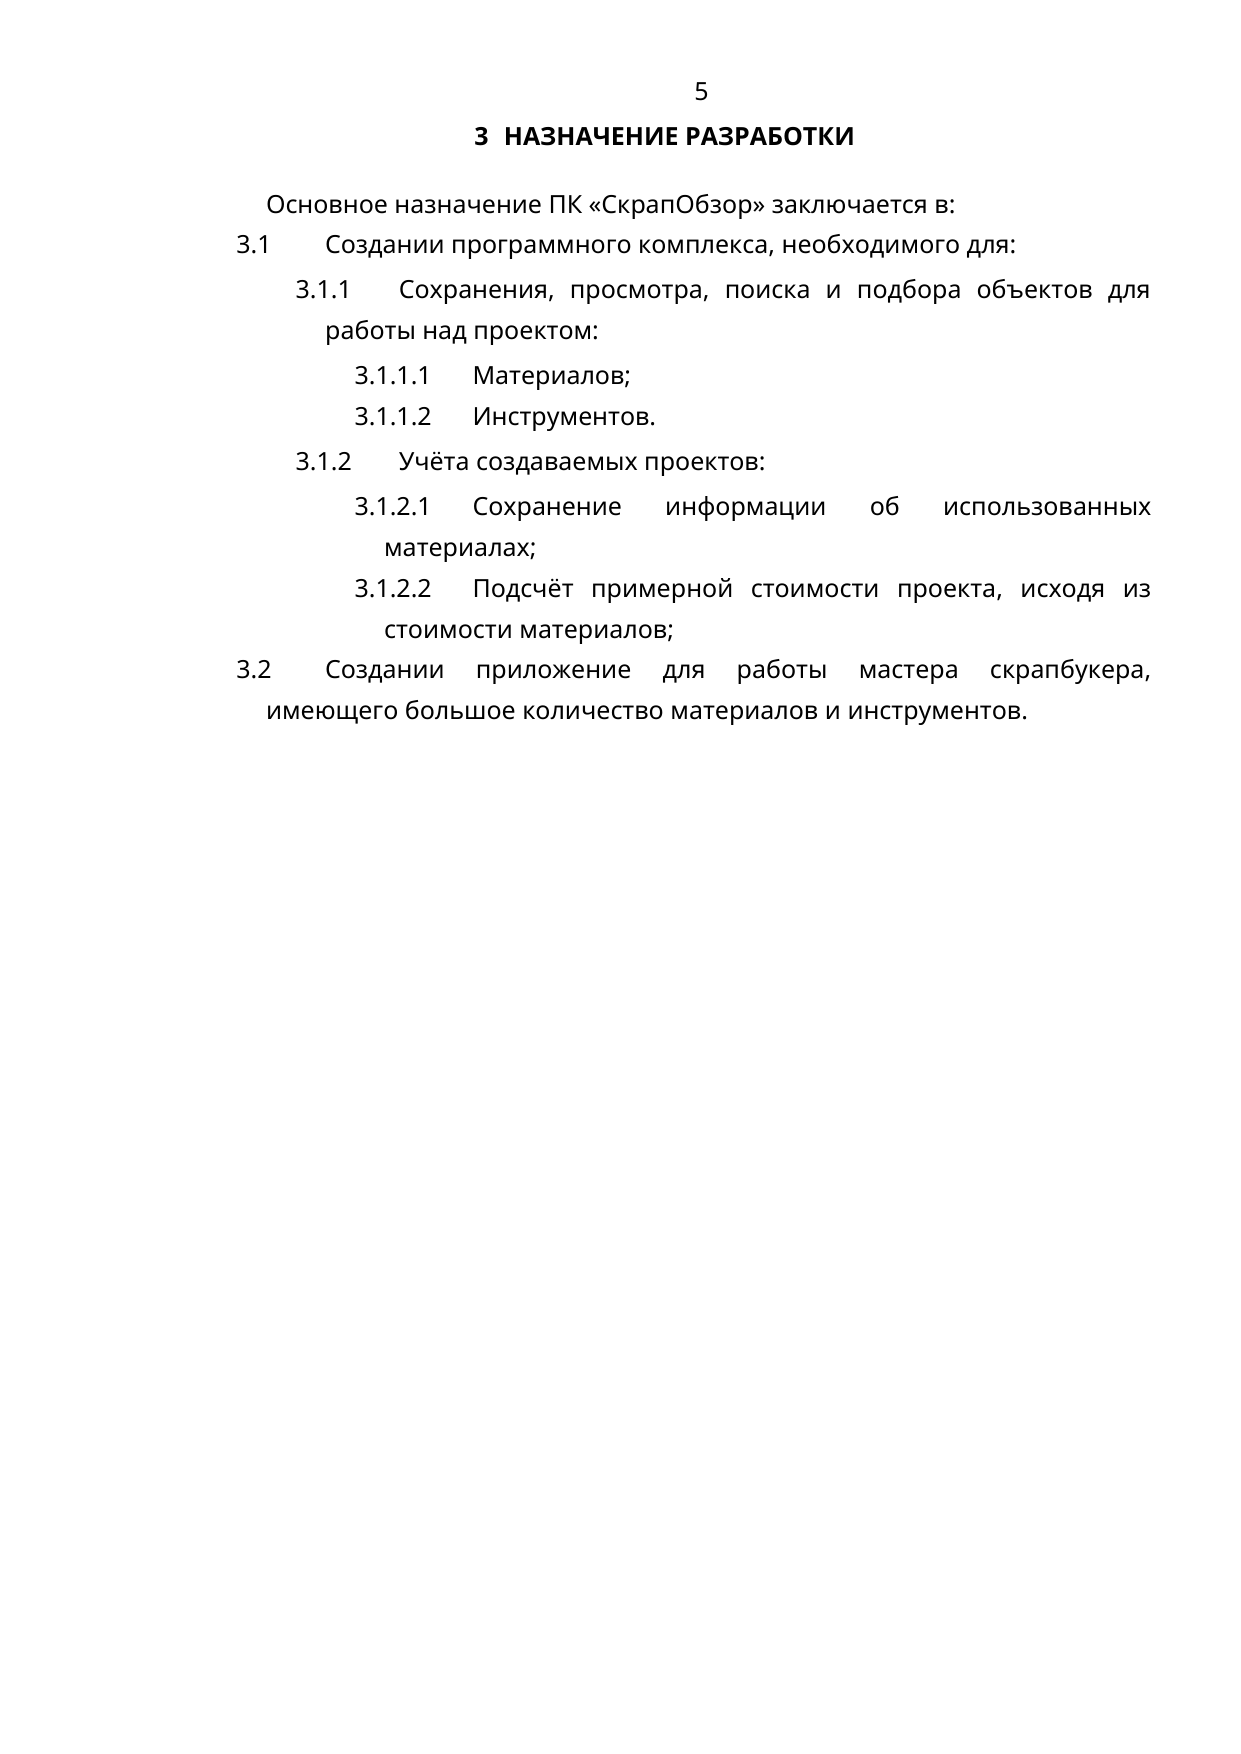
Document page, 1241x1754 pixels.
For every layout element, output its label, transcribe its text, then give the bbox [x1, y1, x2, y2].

subtitle Сохранения, просмотра, поиска и подбора объектов для работы над проектом: [295, 272, 1152, 347]
subtitle Основное назначение ПК «СкрапОбзор» заключается в: [266, 186, 1152, 220]
subtitle Учёта создаваемых проектов: [295, 444, 1152, 478]
subtitle Сохранение информации об использованных материалах; [354, 489, 1152, 564]
subtitle НАЗНАЧЕНИЕ РАЗРАБОТКИ [177, 118, 1152, 152]
subtitle Создании программного комплекса, необходимого для: [236, 227, 1152, 261]
subtitle Материалов; [354, 358, 1152, 392]
subtitle Создании приложение для работы мастера скрапбукера, имеющего большое количество материалов и инструментов. [236, 652, 1152, 727]
subtitle Подсчёт примерной стоимости проекта, исходя из стоимости материалов; [354, 570, 1152, 645]
subtitle Инструментов. [354, 399, 1152, 433]
